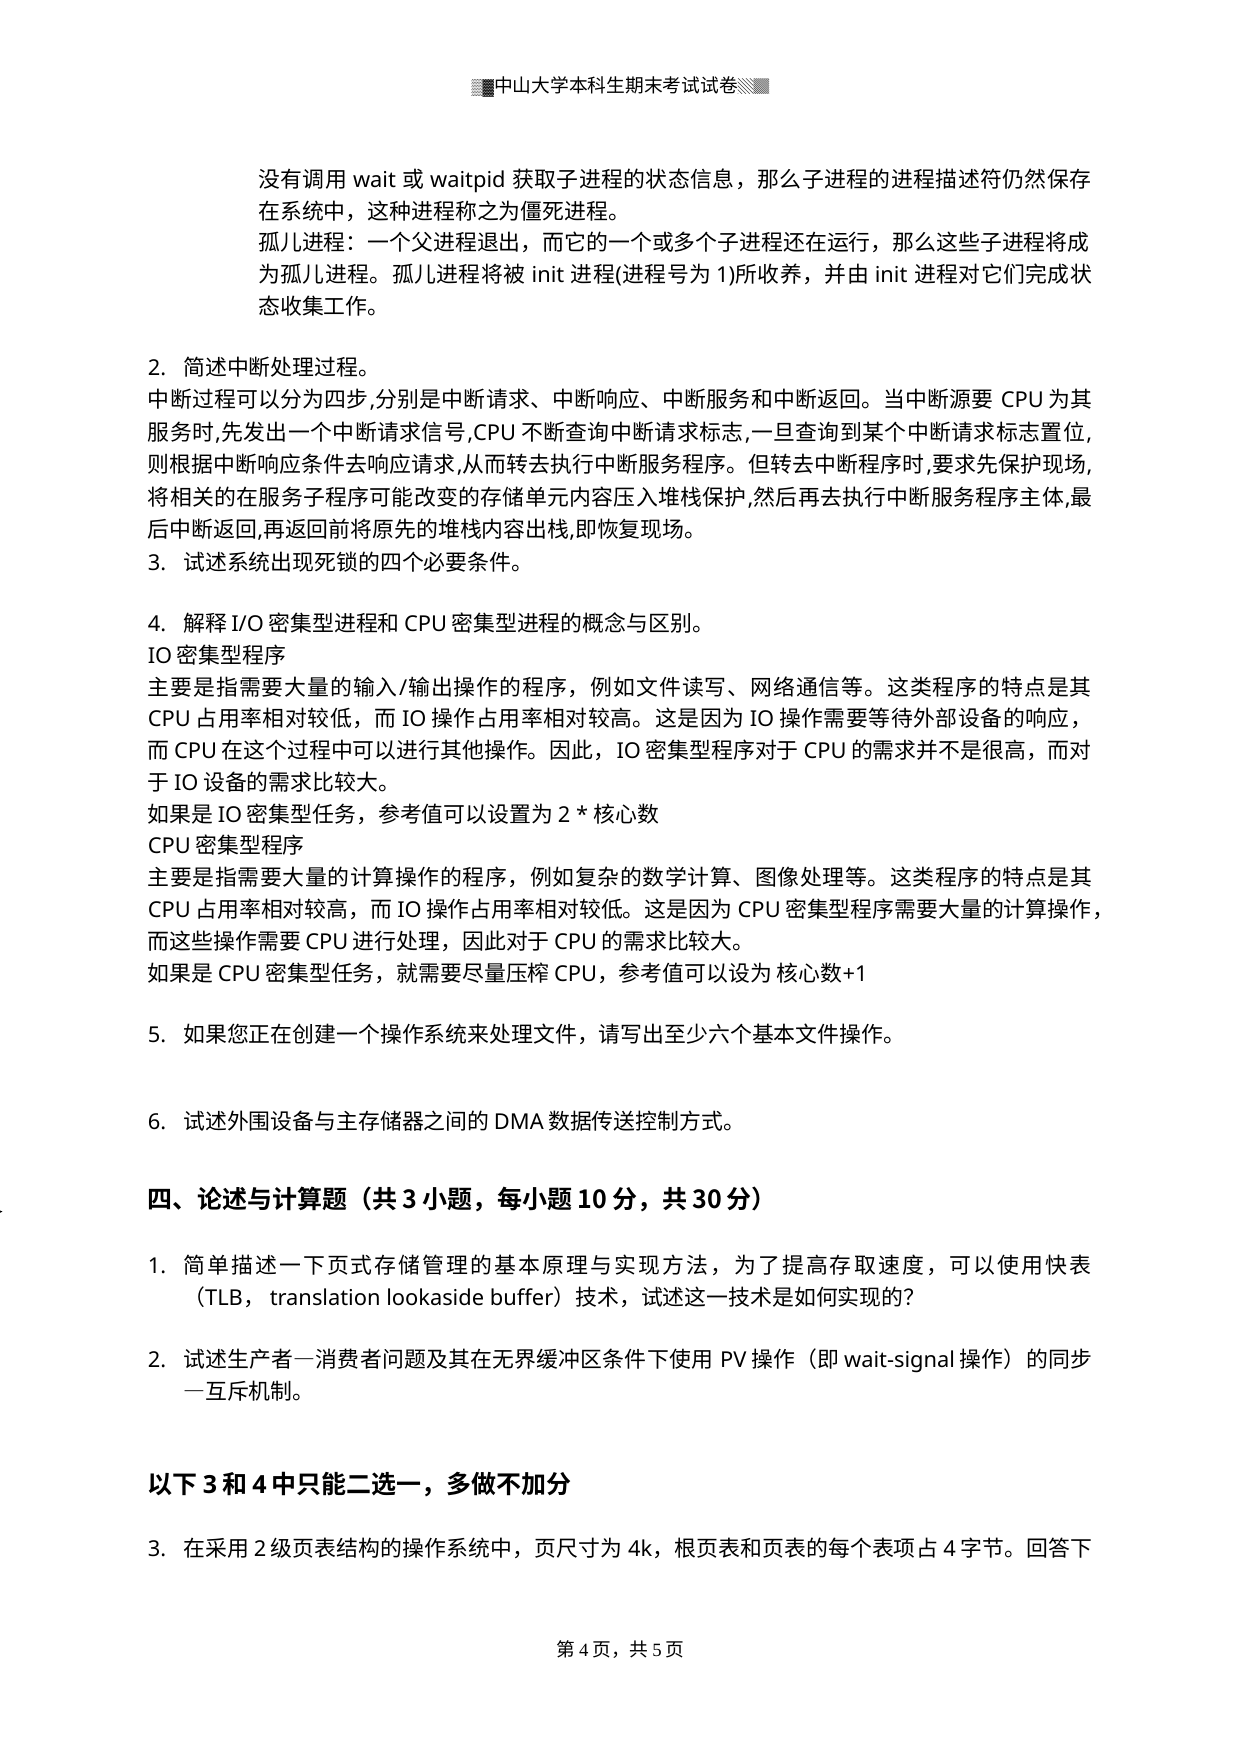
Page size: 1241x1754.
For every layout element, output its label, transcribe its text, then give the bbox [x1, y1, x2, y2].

text 四、论述与计算题（共3小题，每小题10分，共30分） [148, 1165, 1092, 1230]
list 试述外围设备与主存储器之间的DMA数据传送控制方式。 [148, 1104, 1092, 1136]
text 如果是IO密集型任务，参考值可以设置为 2 * 核心数 [148, 797, 1092, 828]
text 中断过程可以分为四步,分别是中断请求、中断响应、中断服务和中断返回。当中断源要CPU为其服务时,先发出一个中断请求信号,CPU不断查询中断请求标志,一旦查询到某个中断请求标志置位,则根据中断响应条件去响应请求,从而转去执行中断服务程序。但转去中断程序时,要求先保护现场,将相关的在服务子程序可能改变的存储单元内容压入堆栈保护,然后再去执行中断服务程序主体,最后中断返回,再返回前将原先的堆栈内容出栈,即恢复现场。 [148, 414, 1092, 449]
list 试述生产者—消费者问题及其在无界缓冲区条件下使用PV操作（即wait-signal操作）的同步—互斥机制。 [148, 1342, 1092, 1405]
list 孤儿进程：一个父进程退出，而它的一个或多个子进程还在运行，那么这些子进程将成为孤儿进程。孤儿进程将被 init 进程(进程号为1)所收养，并由 init 进程对它们完成状态收集工作。 [258, 225, 1092, 321]
text 中断过程可以分为四步,分别是中断请求、中断响应、中断服务和中断返回。当中断源要CPU为其服务时,先发出一个中断请求信号,CPU不断查询中断请求标志,一旦查询到某个中断请求标志置位,则根据中断响应条件去响应请求,从而转去执行中断服务程序。但转去中断程序时,要求先保护现场,将相关的在服务子程序可能改变的存储单元内容压入堆栈保护,然后再去执行中断服务程序主体,最后中断返回,再返回前将原先的堆栈内容出栈,即恢复现场。 [148, 479, 1092, 544]
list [183, 162, 1092, 225]
list 简单描述一下页式存储管理的基本原理与实现方法，为了提高存取速度，可以使用快表（TLB， translation lookaside buffer）技术，试述这一技术是如何实现的？ [148, 1248, 1092, 1312]
list 试述系统出现死锁的四个必要条件。 [148, 544, 1092, 576]
text IO密集型程序 [148, 638, 1092, 670]
text CPU密集型程序 [148, 828, 1092, 860]
text 主要是指需要大量的输入/输出操作的程序，例如文件读写、网络通信等。这类程序的特点是其CPU占用率相对较低，而IO操作占用率相对较高。这是因为IO操作需要等待外部设备的响应，而CPU在这个过程中可以进行其他操作。因此，IO密集型程序对于CPU的需求并不是很高，而对于IO设备的需求比较大。 [148, 670, 1092, 797]
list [148, 1531, 1092, 1563]
list 简述中断处理过程。 [148, 350, 1092, 382]
list 解释I/O密集型进程和CPU密集型进程的概念与区别。 [148, 606, 1092, 638]
text 以下3和4中只能二选一，多做不加分 [148, 1465, 1092, 1501]
text 主要是指需要大量的计算操作的程序，例如复杂的数学计算、图像处理等。这类程序的特点是其CPU占用率相对较高，而IO操作占用率相对较低。这是因为CPU密集型程序需要大量的计算操作，而这些操作需要CPU进行处理，因此对于CPU的需求比较大。 [148, 860, 1092, 956]
text 如果是CPU密集型任务，就需要尽量压榨CPU，参考值可以设为 核心数+1 [148, 956, 1092, 987]
list 如果您正在创建一个操作系统来处理文件，请写出至少六个基本文件操作。 [148, 1017, 1092, 1049]
